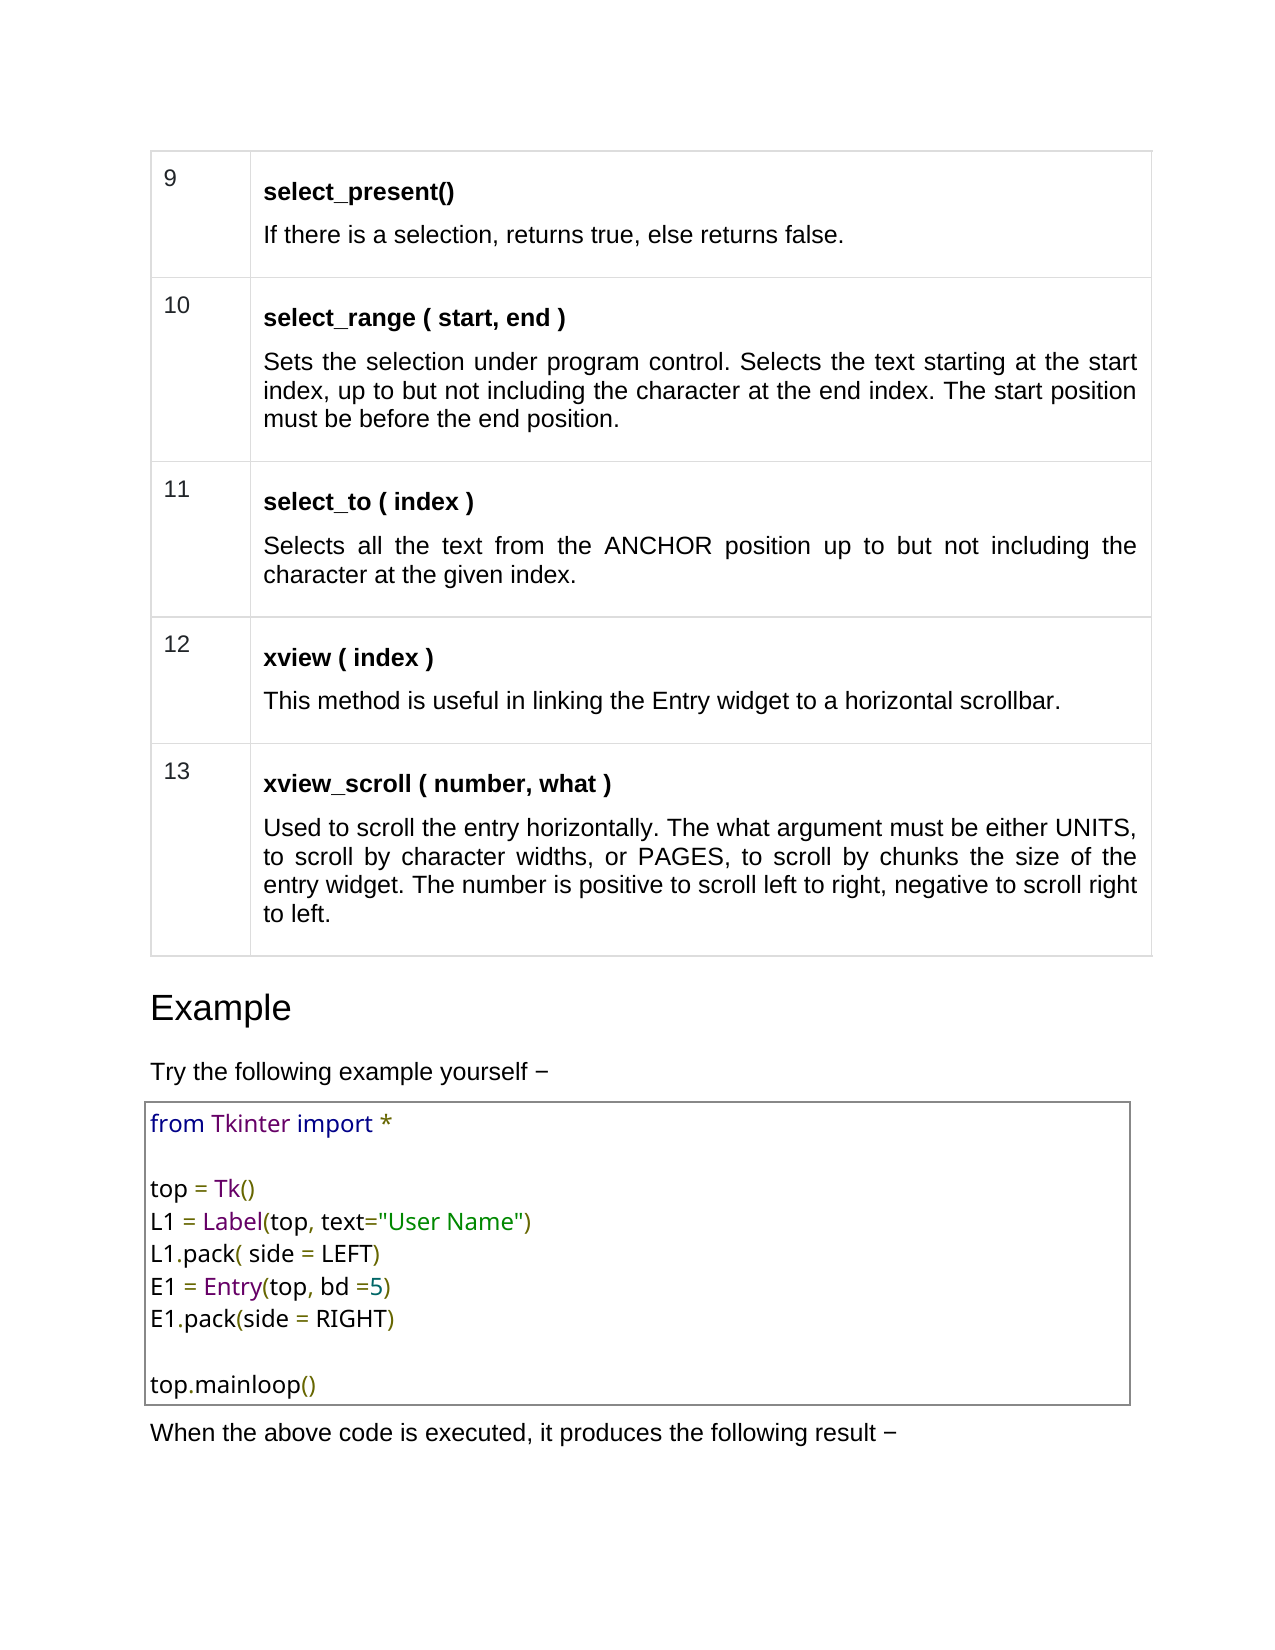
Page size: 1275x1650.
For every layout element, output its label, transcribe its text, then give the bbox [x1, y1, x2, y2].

text from Tkinter import * [146, 1103, 1129, 1139]
text L1 = Label(top, text="User Name") [150, 1204, 1125, 1237]
text E1 = Entry(top, bd =5) [150, 1270, 1125, 1302]
subtitle Example [150, 986, 1125, 1028]
text top.mainloop() [146, 1362, 1129, 1404]
table_cell select_range ( start, end ) Sets the selection under program control. Selects the text starting at the start index, up to but not including the character at the end index. The start position must be before the end position. [251, 278, 1151, 461]
text top = Tk() [150, 1172, 1125, 1204]
table_cell 12 [152, 618, 250, 742]
table_cell 9 [152, 152, 250, 277]
text Try the following example yourself − [150, 1057, 1125, 1086]
table_cell select_to ( index ) Selects all the text from the ANCHOR position up to but not including the character at the given index. [251, 462, 1151, 616]
table_cell xview ( index ) This method is useful in linking the Entry widget to a horizontal scrollbar. [251, 618, 1151, 742]
table_cell 13 [152, 744, 250, 955]
table_cell select_present() If there is a selection, returns true, else returns false. [251, 152, 1151, 277]
text When the above code is executed, it produces the following result − [150, 1418, 1125, 1447]
table_cell 10 [152, 278, 250, 461]
table_cell 11 [152, 462, 250, 616]
table_cell xview_scroll ( number, what ) Used to scroll the entry horizontally. The what argument must be either UNITS, to scroll by character widths, or PAGES, to scroll by chunks the size of the entry widget. The number is positive to scroll left to right, negative to scroll right to left. [251, 744, 1151, 955]
text L1.pack( side = LEFT) [150, 1237, 1125, 1270]
text E1.pack(side = RIGHT) [150, 1302, 1125, 1335]
